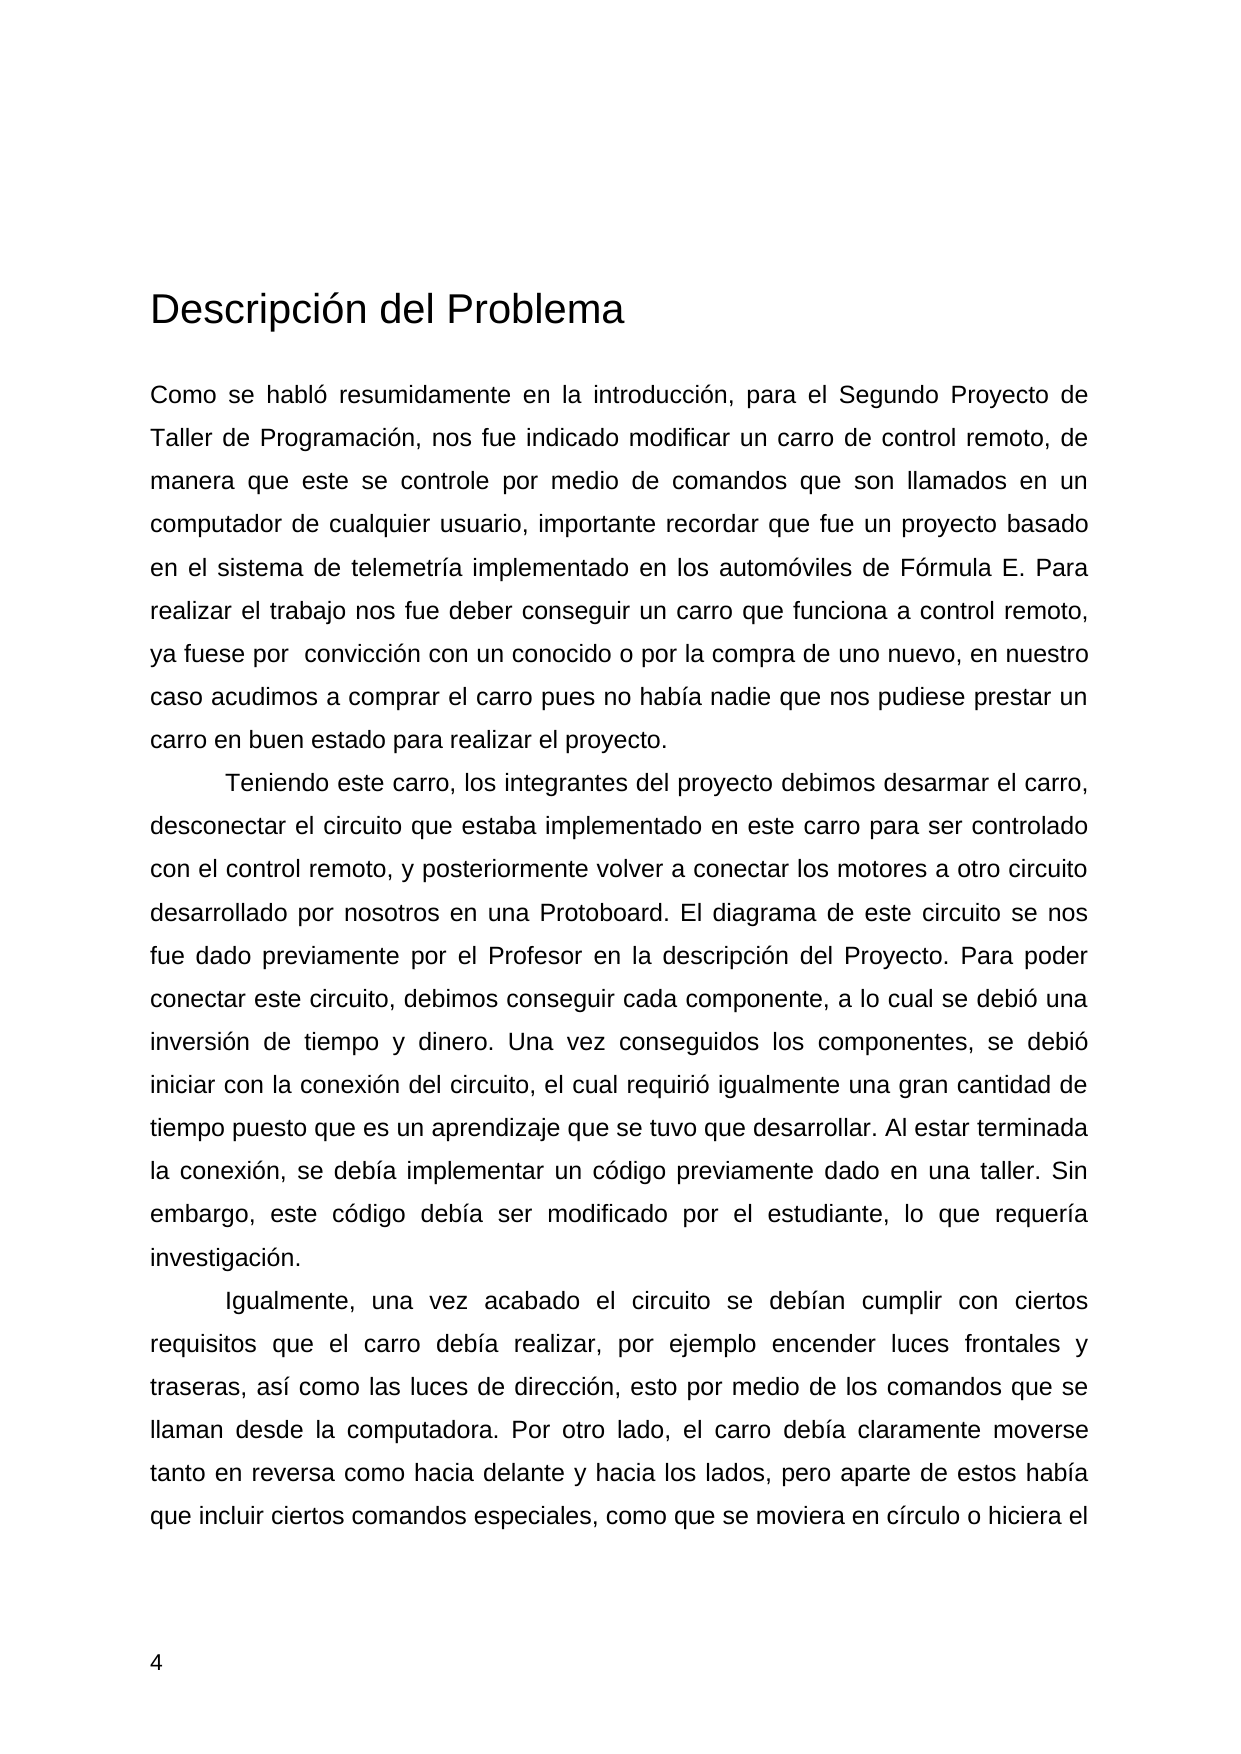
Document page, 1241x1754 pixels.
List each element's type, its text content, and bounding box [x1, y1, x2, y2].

text Teniendo este carro, los integrantes del proyecto debimos desarmar el carro, desconectar el circuito que estaba implementado en este carro para ser controlado con el control remoto, y posteriormente volver a conectar los motores a otro circuito desarrollado por nosotros en una Protoboard. El diagrama de este circuito se nos fue dado previamente por el Profesor en la descripción del Proyecto. Para poder conectar este circuito, debimos conseguir cada componente, a lo cual se debió una inversión de tiempo y dinero. Una vez conseguidos los componentes, se debió iniciar con la conexión del circuito, el cual requirió igualmente una gran cantidad de tiempo puesto que es un aprendizaje que se tuvo que desarrollar. Al estar terminada la conexión, se debía implementar un código previamente dado en una taller. Sin embargo, este código debía ser modificado por el estudiante, lo que requería investigación. [150, 768, 1090, 1271]
subtitle Descripción del Problema [150, 285, 1090, 333]
text Como se habló resumidamente en la introducción, para el Segundo Proyecto de Taller de Programación, nos fue indicado modificar un carro de control remoto, de manera que este se controle por medio de comandos que son llamados en un computador de cualquier usuario, importante recordar que fue un proyecto basado en el sistema de telemetría implementado en los automóviles de Fórmula E. Para realizar el trabajo nos fue deber conseguir un carro que funciona a control remoto, ya fuese por convicción con un conocido o por la compra de uno nuevo, en nuestro caso acudimos a comprar el carro pues no había nadie que nos pudiese prestar un carro en buen estado para realizar el proyecto. [150, 380, 1090, 754]
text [150, 1286, 1090, 1530]
